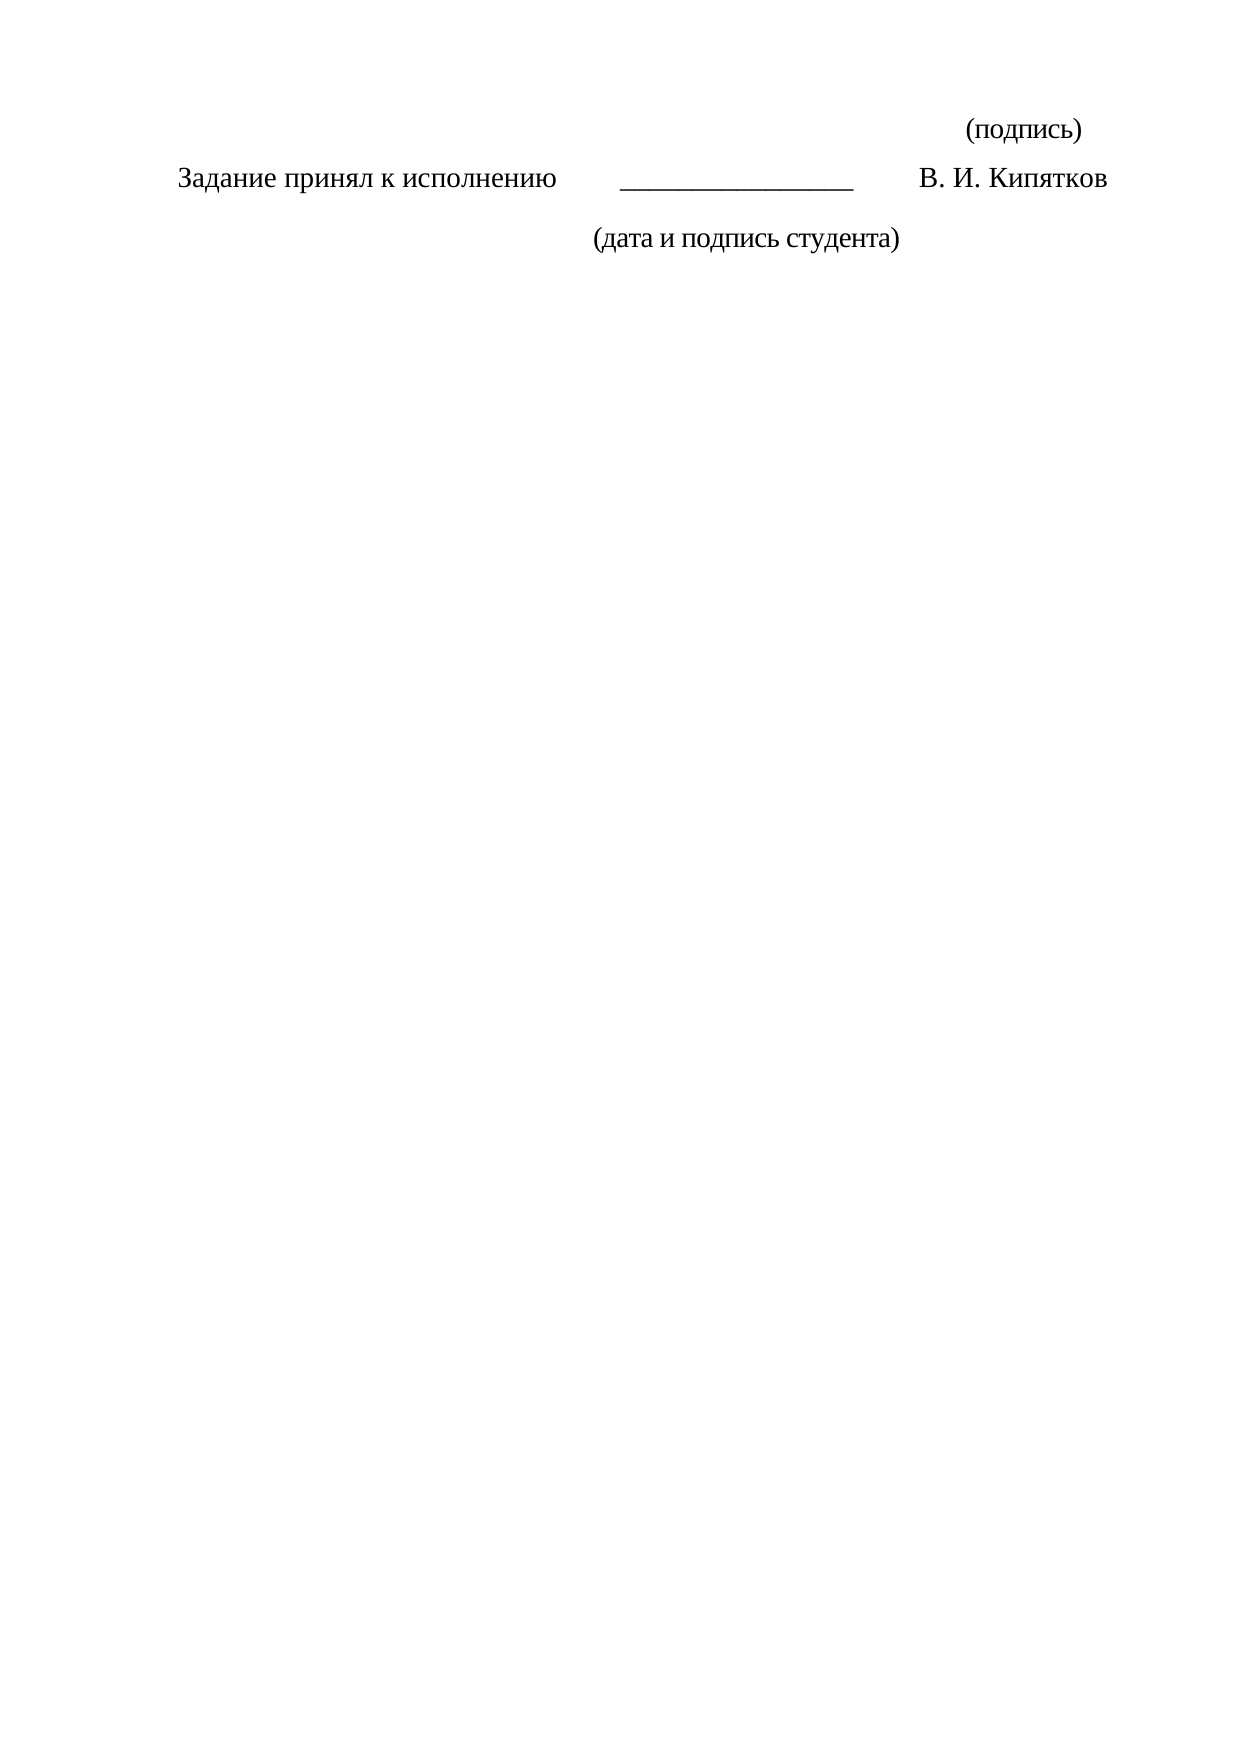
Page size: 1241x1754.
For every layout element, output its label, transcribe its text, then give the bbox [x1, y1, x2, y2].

text (дата и подпись студента) [177, 220, 1149, 254]
text (подпись) [177, 118, 972, 143]
text Задание принял к исполнению ________________ В. И. Кипятков [177, 160, 1149, 193]
text (подпись) [969, 118, 1149, 143]
